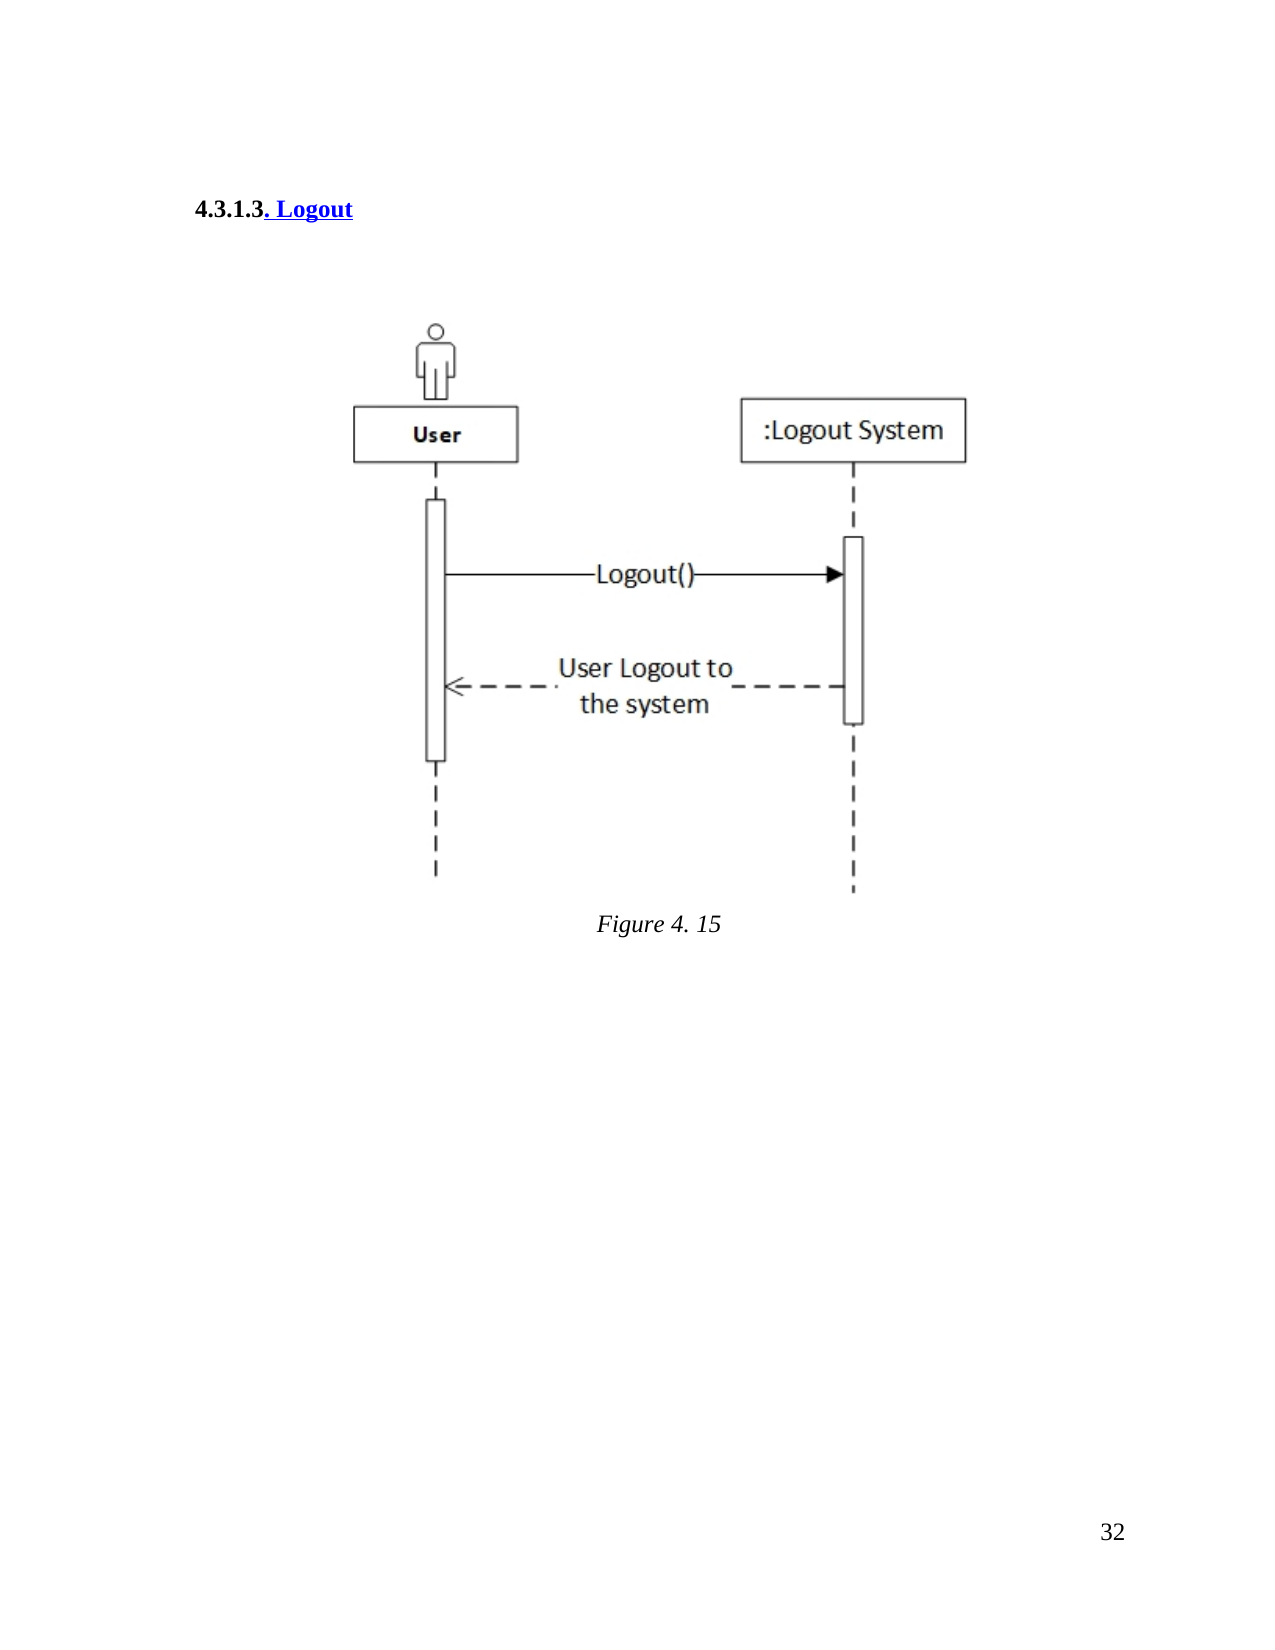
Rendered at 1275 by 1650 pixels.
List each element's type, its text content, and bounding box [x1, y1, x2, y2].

text Figure 4. 15 [195, 909, 1125, 938]
picture [352, 323, 968, 895]
subtitle 4.3.1.3. Logout [195, 194, 1125, 222]
